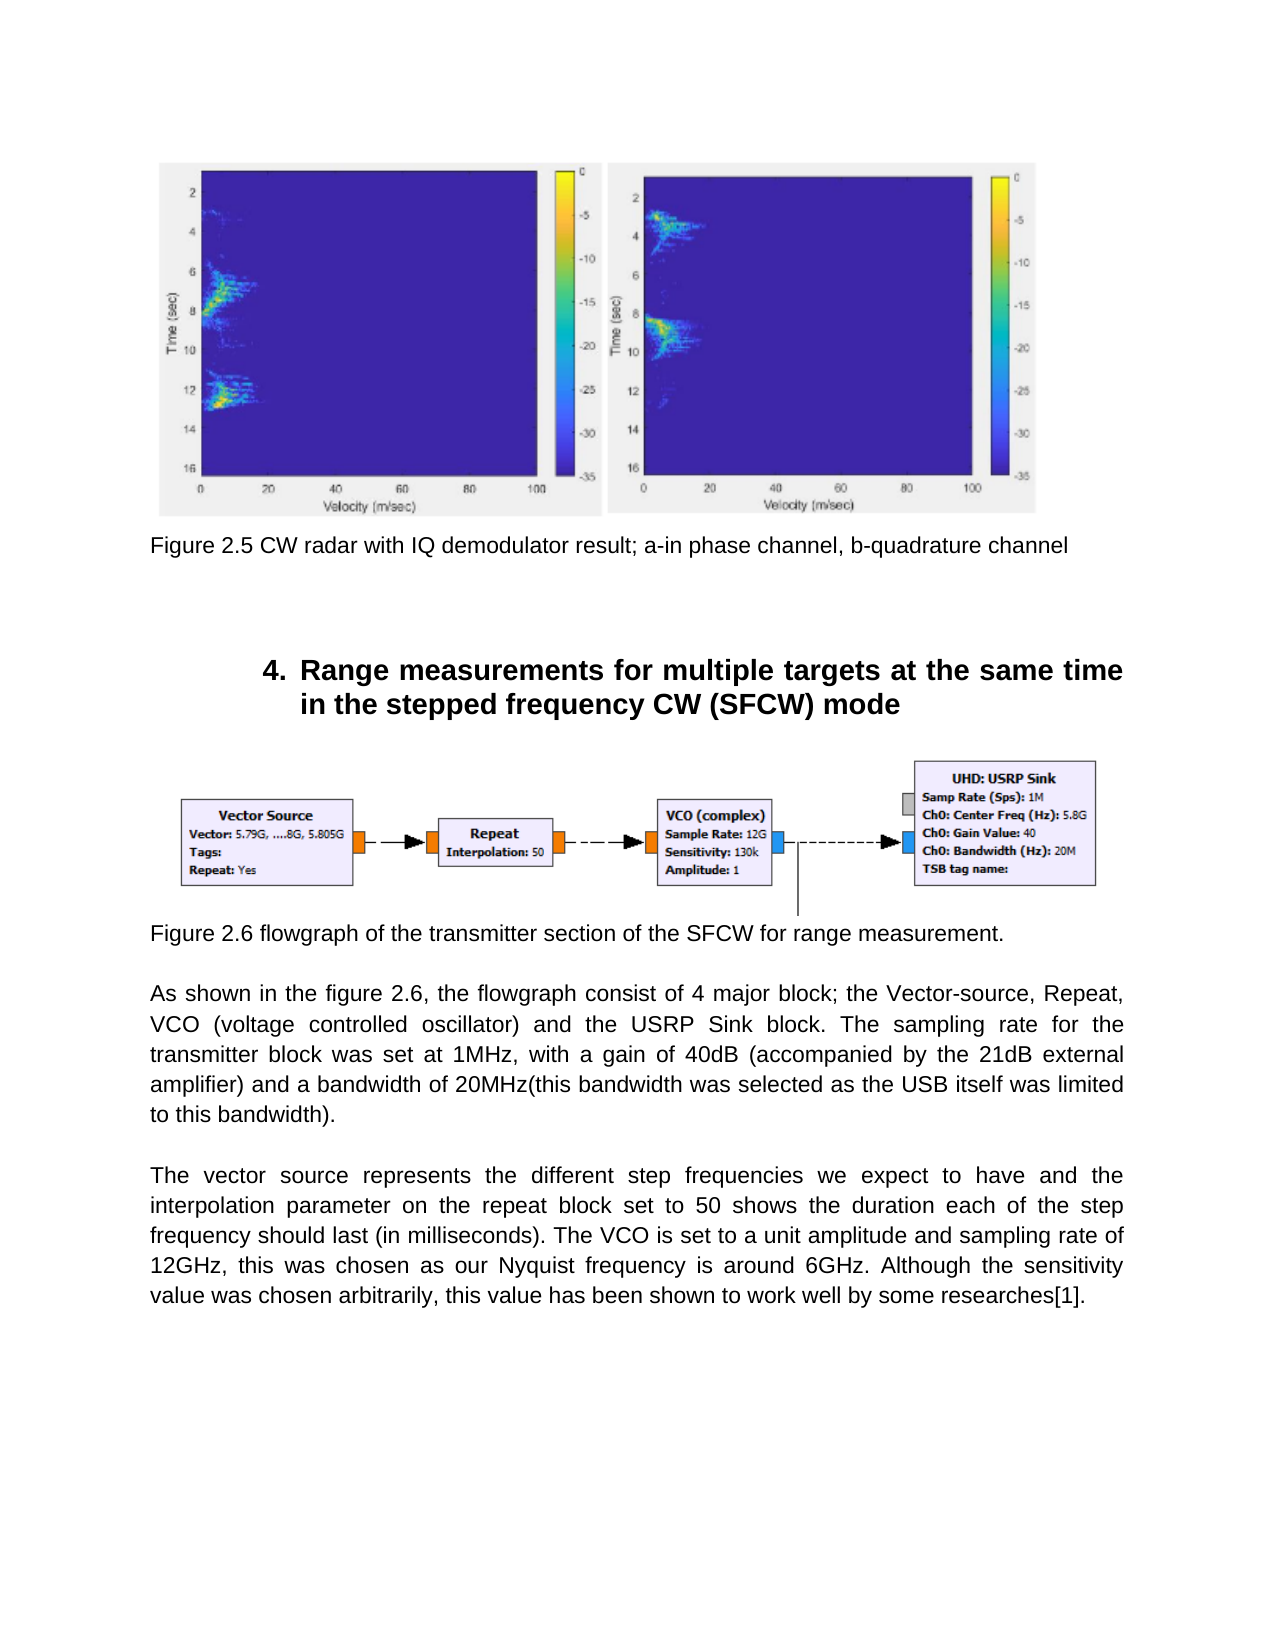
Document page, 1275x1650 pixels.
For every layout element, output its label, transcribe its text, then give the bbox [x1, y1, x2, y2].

text The vector source represents the different step frequencies we expect to have and the interpolation parameter on the repeat block set to 50 shows the duration each of the step frequency should last (in milliseconds). The VCO is set to a unit amplitude and sampling rate of 12GHz, this was chosen as our Nyquist frequency is around 6GHz. Although the sensitivity value was chosen arbitrarily, this value has been shown to work well by some researches[1]. [150, 1162, 1125, 1309]
picture [150, 150, 1063, 529]
text Figure 2.6 flowgraph of the transmitter section of the SFCW for range measurement. [150, 920, 1125, 946]
text As shown in the figure 2.6, the flowgraph consist of 4 major block; the Vector-source, Repeat, VCO (voltage controlled oscillator) and the USRP Sink block. The sampling rate for the transmitter block was set at 1MHz, with a gain of 40dB (accompanied by the 21dB external amplifier) and a bandwidth of 20MHz(this bandwidth was selected as the USB itself was limited to this bandwidth). [150, 980, 1125, 1127]
picture [150, 750, 1125, 916]
text Figure 2.5 CW radar with IQ demodulator result; a-in phase channel, b-quadrature channel [150, 532, 1125, 559]
subtitle Range measurements for multiple targets at the same time in the stepped frequency CW (SFCW) mode [262, 653, 1125, 720]
